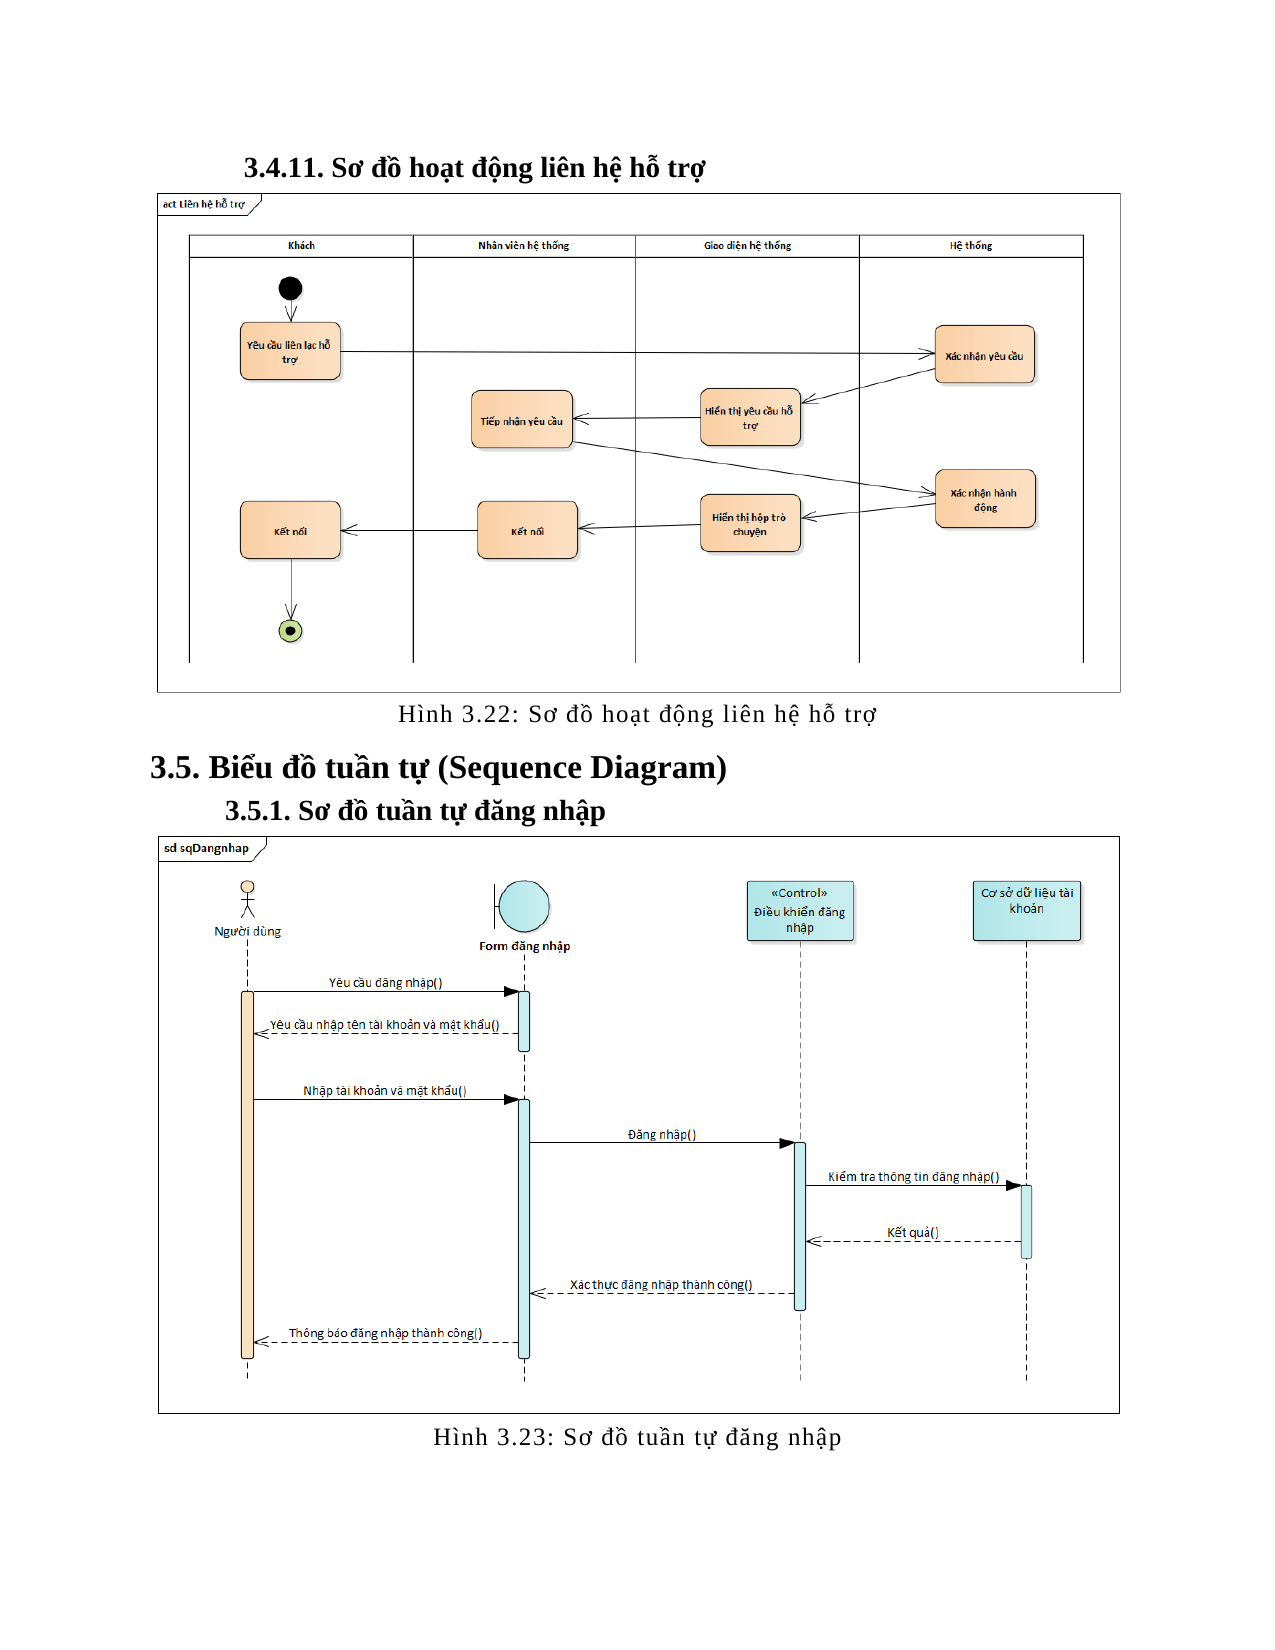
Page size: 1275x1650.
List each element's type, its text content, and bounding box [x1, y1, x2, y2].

picture [150, 186, 1125, 698]
text Hình 3.22: Sơ đồ hoạt động liên hệ hỗ trợ [150, 698, 1125, 728]
subtitle 3.4.11. Sơ đồ hoạt động liên hệ hỗ trợ [150, 150, 1125, 183]
text Hình 3.23: Sơ đồ tuần tự đăng nhập [150, 1420, 1125, 1450]
subtitle 3.5. Biểu đồ tuần tự (Sequence Diagram) [150, 747, 1125, 786]
picture [150, 828, 1125, 1420]
subtitle 3.5.1. Sơ đồ tuần tự đăng nhập [225, 793, 1125, 826]
